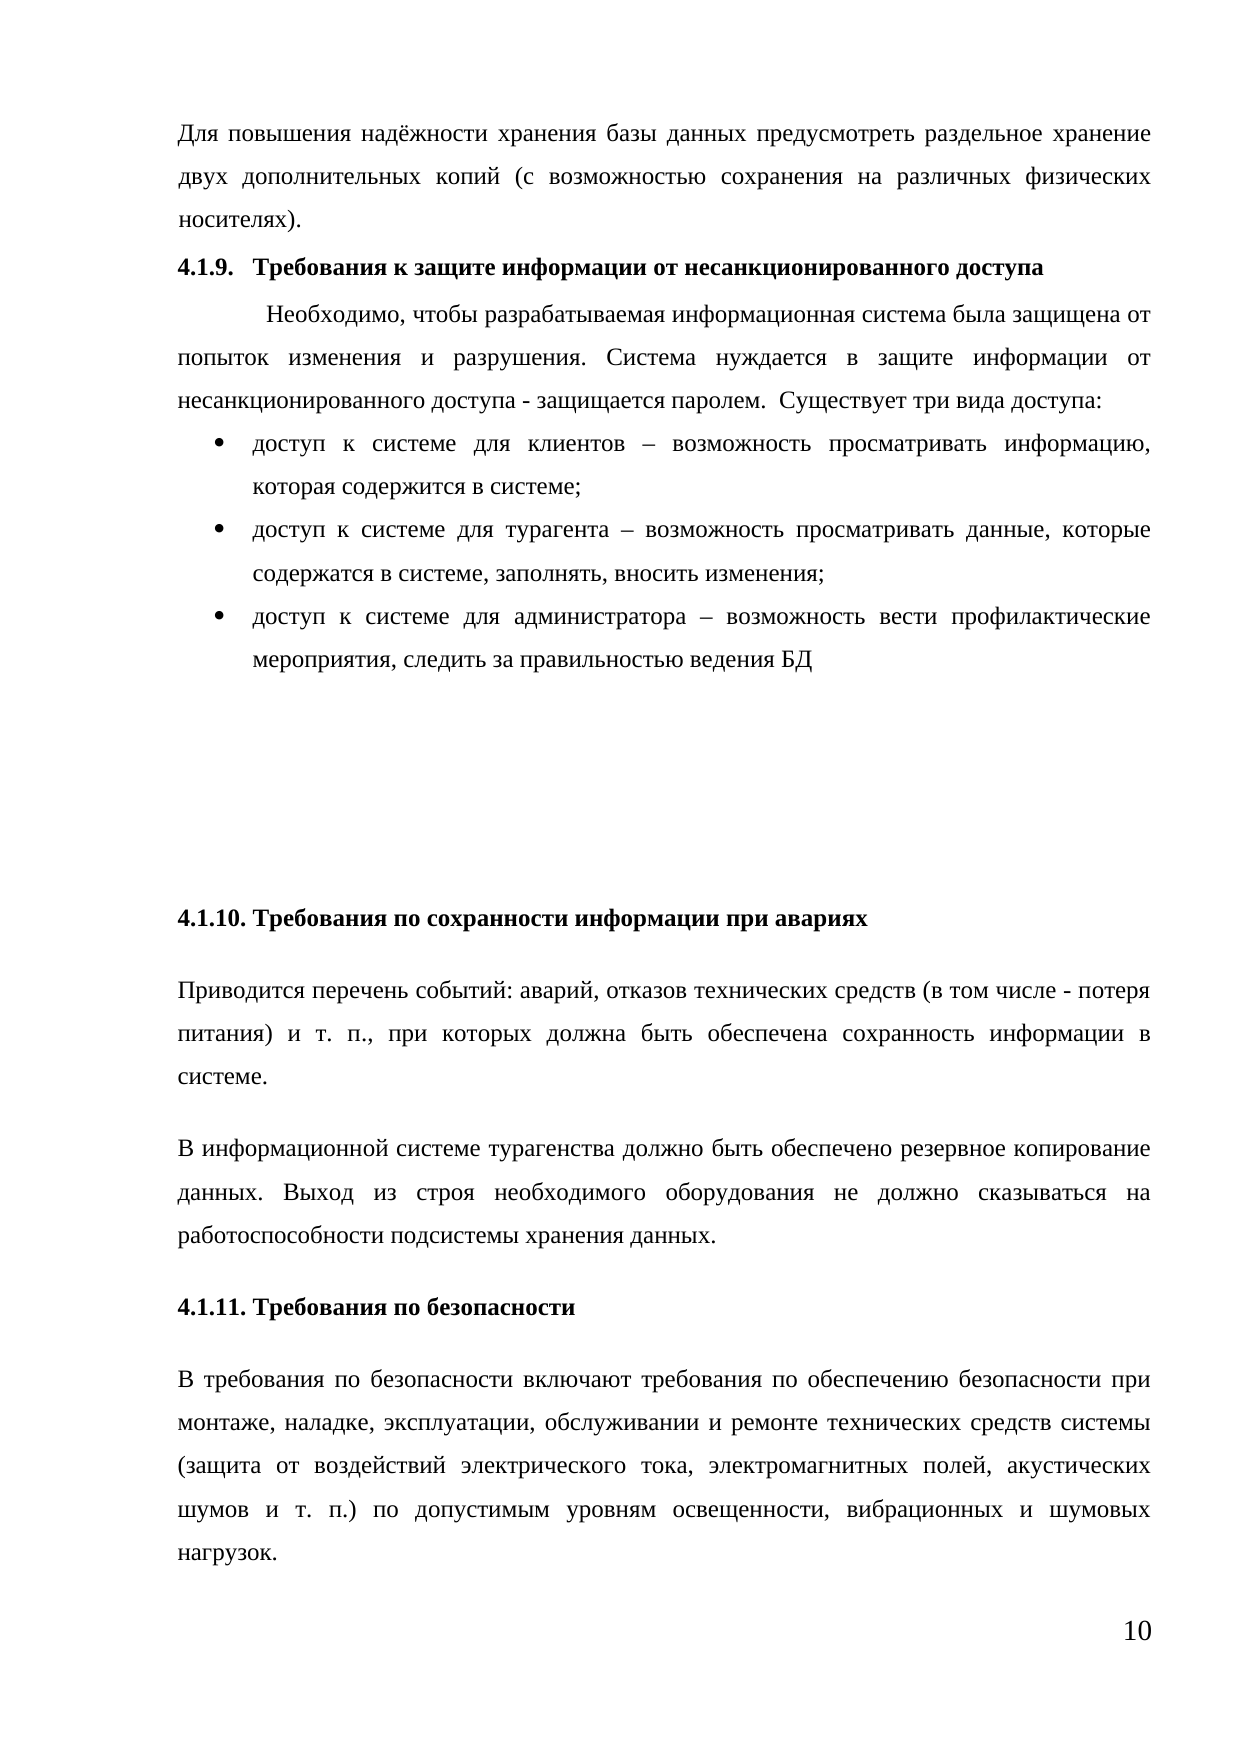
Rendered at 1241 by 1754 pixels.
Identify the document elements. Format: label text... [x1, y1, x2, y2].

text Приводится перечень событий: аварий, отказов технических средств (в том числе - потеря питания) и т. п., при которых должна быть обеспечена сохранность информации в системе. [177, 975, 1152, 1090]
text Необходимо, чтобы разрабатываемая информационная система была защищена от попыток изменения и разрушения. Система нуждается в защите информации от несанкционированного доступа - защищается паролем. Существует три вида доступа: [177, 299, 1152, 414]
list Требования к защите информации от несанкционированного доступа [177, 252, 1152, 280]
list доступ к системе для турагента – возможность просматривать данные, которые содержатся в системе, заполнять, вносить изменения; [215, 514, 1152, 586]
list Требования по безопасности [177, 1292, 1152, 1321]
list доступ к системе для администратора – возможность вести профилактические мероприятия, следить за правильностью ведения БД [215, 601, 1152, 673]
text В требования по безопасности включают требования по обеспечению безопасности при монтаже, наладке, эксплуатации, обслуживании и ремонте технических средств системы (защита от воздействий электрического тока, электромагнитных полей, акустических шумов и т. п.) по допустимым уровням освещенности, вибрационных и шумовых нагрузок. [177, 1364, 1152, 1566]
list доступ к системе для клиентов – возможность просматривать информацию, которая содержится в системе; [215, 428, 1152, 500]
list Требования по сохранности информации при авариях [177, 903, 1152, 931]
text Для повышения надёжности хранения базы данных предусмотреть раздельное хранение двух дополнительных копий (с возможностью сохранения на различных физических носителях). [177, 118, 1152, 233]
text В информационной системе турагенства должно быть обеспечено резервное копирование данных. Выход из строя необходимого оборудования не должно сказываться на работоспособности подсистемы хранения данных. [177, 1133, 1152, 1248]
